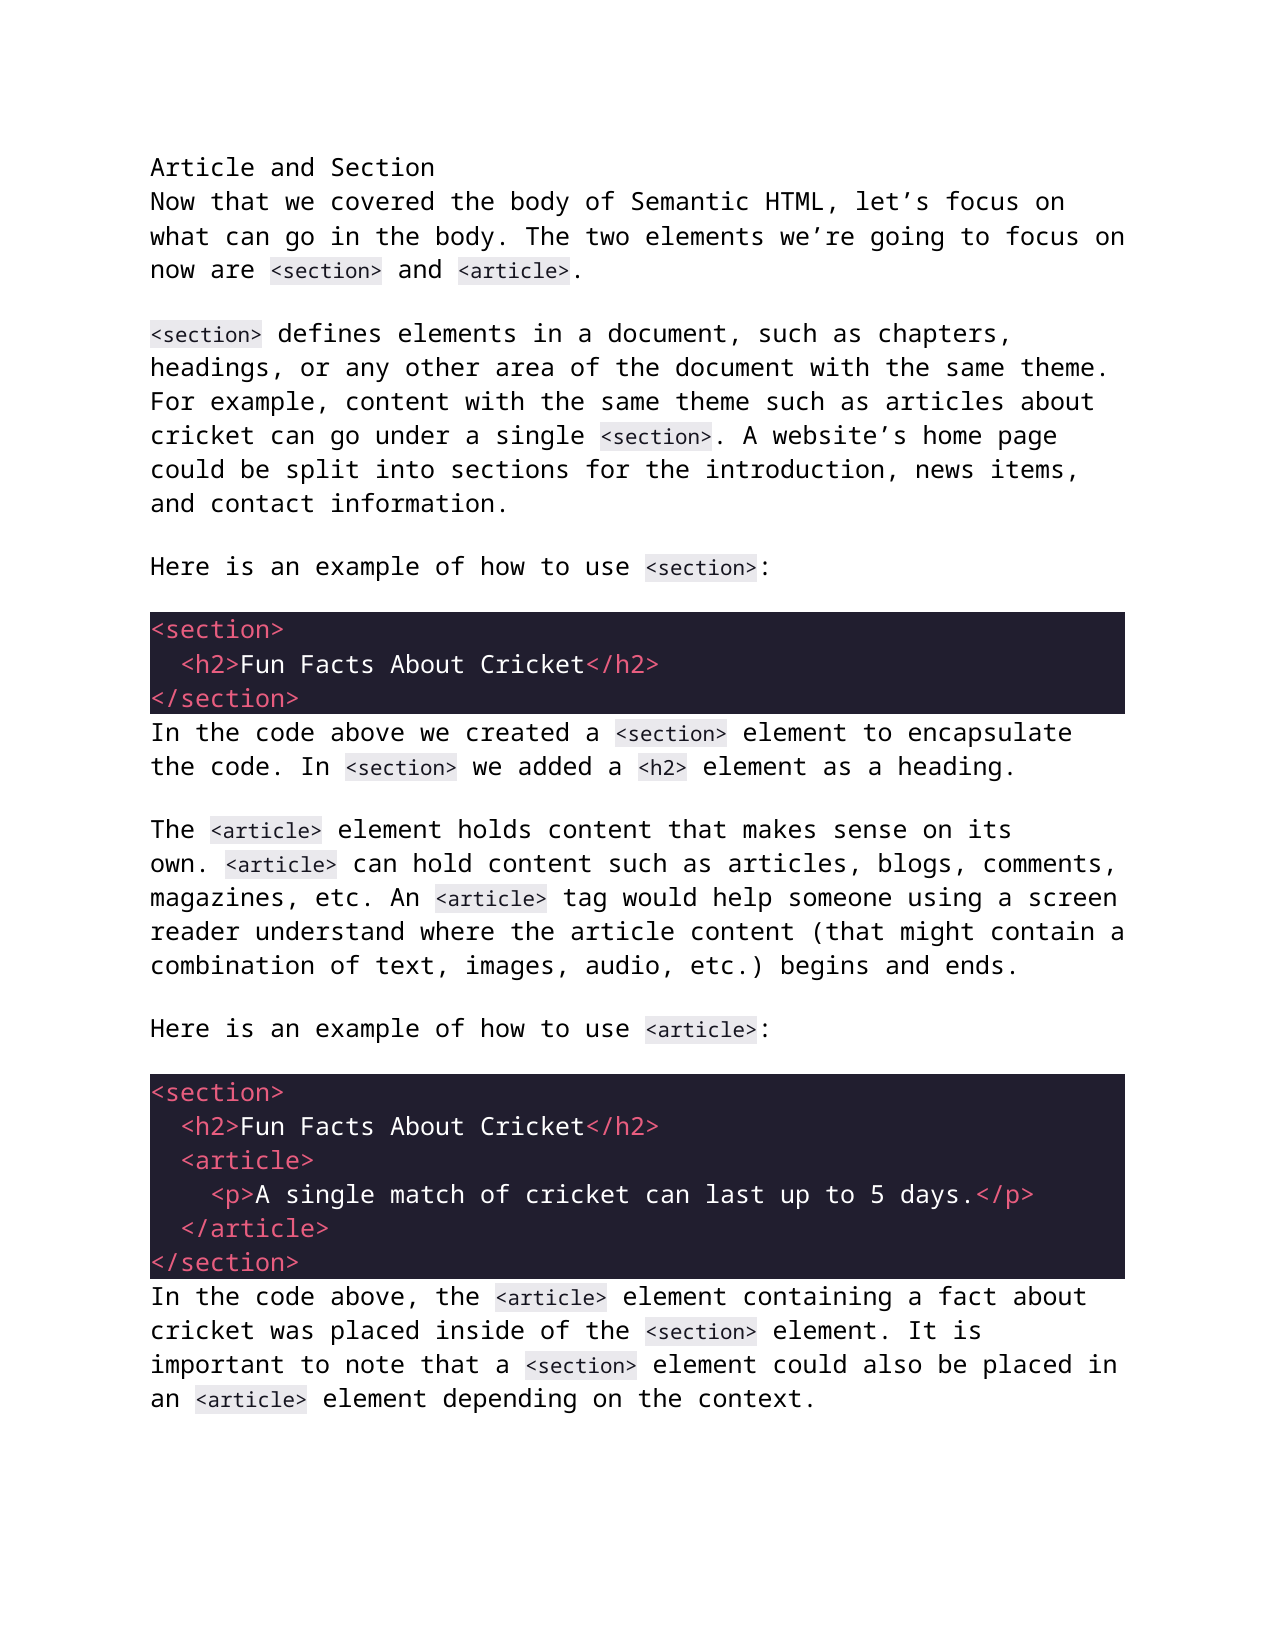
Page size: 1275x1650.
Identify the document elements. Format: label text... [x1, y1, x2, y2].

text <section> defines elements in a document, such as chapters, headings, or any other area of the document with the same theme. For example, content with the same theme such as articles about cricket can go under a single <section>. A website’s home page could be split into sections for the introduction, news items, and contact information. [150, 315, 1125, 520]
text Now that we covered the body of Semantic HTML, let’s focus on what can go in the body. The two elements we’re going to focus on now are <section> and <article>. [150, 184, 1125, 286]
text Here is an example of how to use <article>: [150, 1011, 1125, 1045]
text The <article> element holds content that makes sense on its own. <article> can hold content such as articles, blogs, comments, magazines, etc. An <article> tag would help someone using a screen reader understand where the article content (that might contain a combination of text, images, audio, etc.) begins and ends. [150, 812, 1125, 982]
text <section> <h2>Fun Facts About Cricket</h2> </section> [150, 612, 1125, 714]
text In the code above, the <article> element containing a fact about cricket was placed inside of the <section> element. It is important to note that a <section> element could also be placed in an <article> element depending on the context. [150, 1279, 1125, 1415]
text Article and Section [150, 150, 1125, 184]
text In the code above we created a <section> element to encapsulate the code. In <section> we added a <h2> element as a heading. [150, 714, 1125, 782]
text <section> <h2>Fun Facts About Cricket</h2> <article> <p>A single match of cricket can last up to 5 days.</p> </article> </section> [150, 1074, 1125, 1279]
text Here is an example of how to use <section>: [150, 549, 1125, 583]
